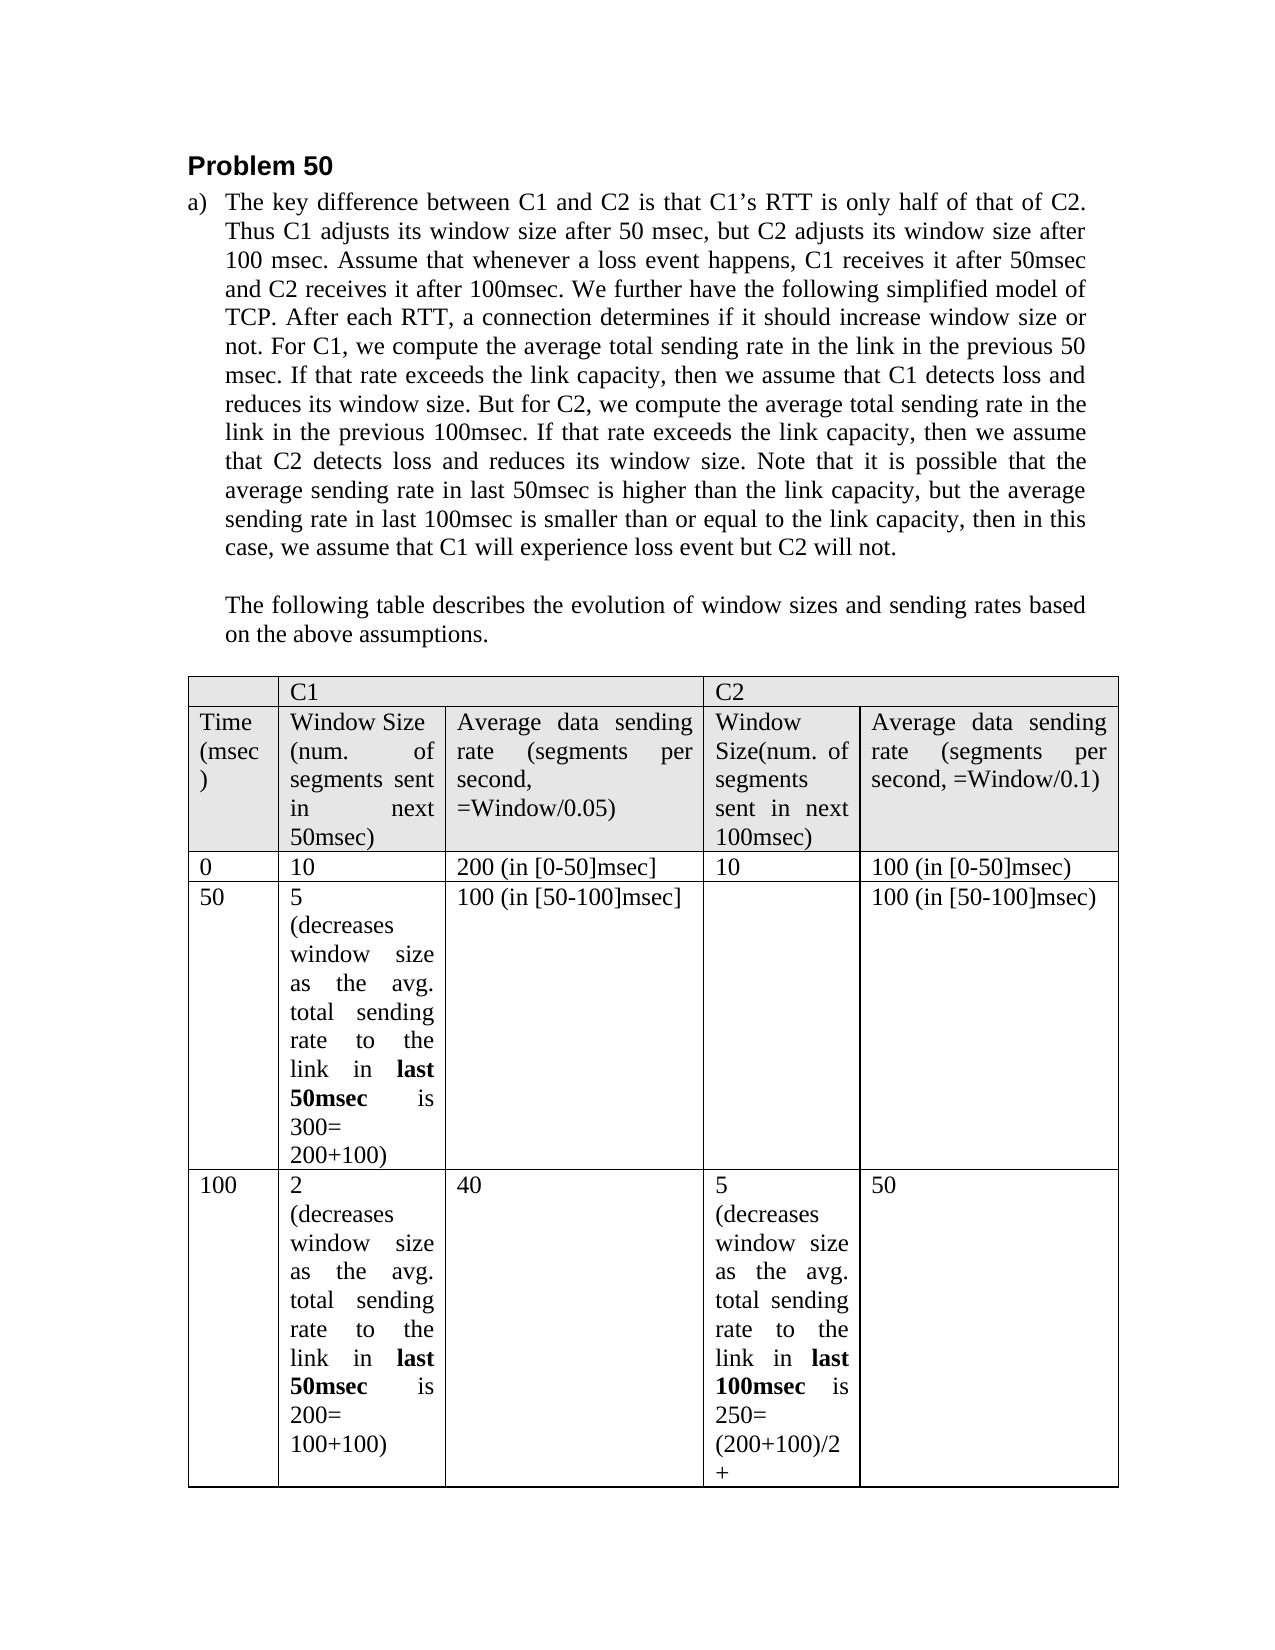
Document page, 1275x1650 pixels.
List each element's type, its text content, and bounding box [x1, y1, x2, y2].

subtitle Problem 50 [187, 150, 1087, 181]
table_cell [279, 1170, 445, 1486]
table_cell Window Size(num. of segments sent in next 100msec) [704, 707, 859, 851]
table_cell Window Size (num. of segments sent in next 50msec) [279, 707, 445, 851]
table_cell 10 [279, 852, 445, 881]
table_cell 100 (in [0-50]msec) [861, 852, 1118, 881]
table_cell [704, 882, 859, 1169]
table_cell 40 [446, 1170, 703, 1486]
table_cell 0 [189, 852, 278, 881]
subtitle The following table describes the evolution of window sizes and sending rates based on the above assumptions. [225, 590, 1087, 647]
table_cell 100 (in [50-100]msec] [446, 882, 703, 1169]
table_cell Average data sending rate (segments per second, =Window/0.1) [861, 707, 1118, 851]
table_cell 50 [861, 1170, 1118, 1486]
table_cell 100 (in [50-100]msec) [861, 882, 1118, 1169]
table_cell Time (msec) [189, 707, 278, 851]
table_cell 5 (decreases window size as the avg. total sending rate to the link in last 50msec is 300= 200+100) [279, 882, 445, 1169]
table_header C2 [704, 677, 1118, 706]
table_cell Average data sending rate (segments per second, =Window/0.05) [446, 707, 703, 851]
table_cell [704, 1170, 859, 1486]
table_cell 200 (in [0-50]msec] [446, 852, 703, 881]
table_header C1 [279, 677, 703, 706]
subtitle The key difference between C1 and C2 is that C1’s RTT is only half of that of C2. Thus C1 adjusts its window size after 50 msec, but C2 adjusts its window size after 100 msec. Assume that whenever a loss event happens, C1 receives it after 50msec and C2 receives it after 100msec. We further have the following simplified model of TCP. After each RTT, a connection determines if it should increase window size or not. For C1, we compute the average total sending rate in the link in the previous 50 msec. If that rate exceeds the link capacity, then we assume that C1 detects loss and reduces its window size. But for C2, we compute the average total sending rate in the link in the previous 100msec. If that rate exceeds the link capacity, then we assume that C2 detects loss and reduces its window size. Note that it is possible that the average sending rate in last 50msec is higher than the link capacity, but the average sending rate in last 100msec is smaller than or equal to the link capacity, then in this case, we assume that C1 will experience loss event but C2 will not. [187, 187, 1087, 561]
table_header [189, 677, 278, 706]
table_cell 10 [704, 852, 859, 881]
table_cell 100 [189, 1170, 278, 1486]
table_cell 50 [189, 882, 278, 1169]
